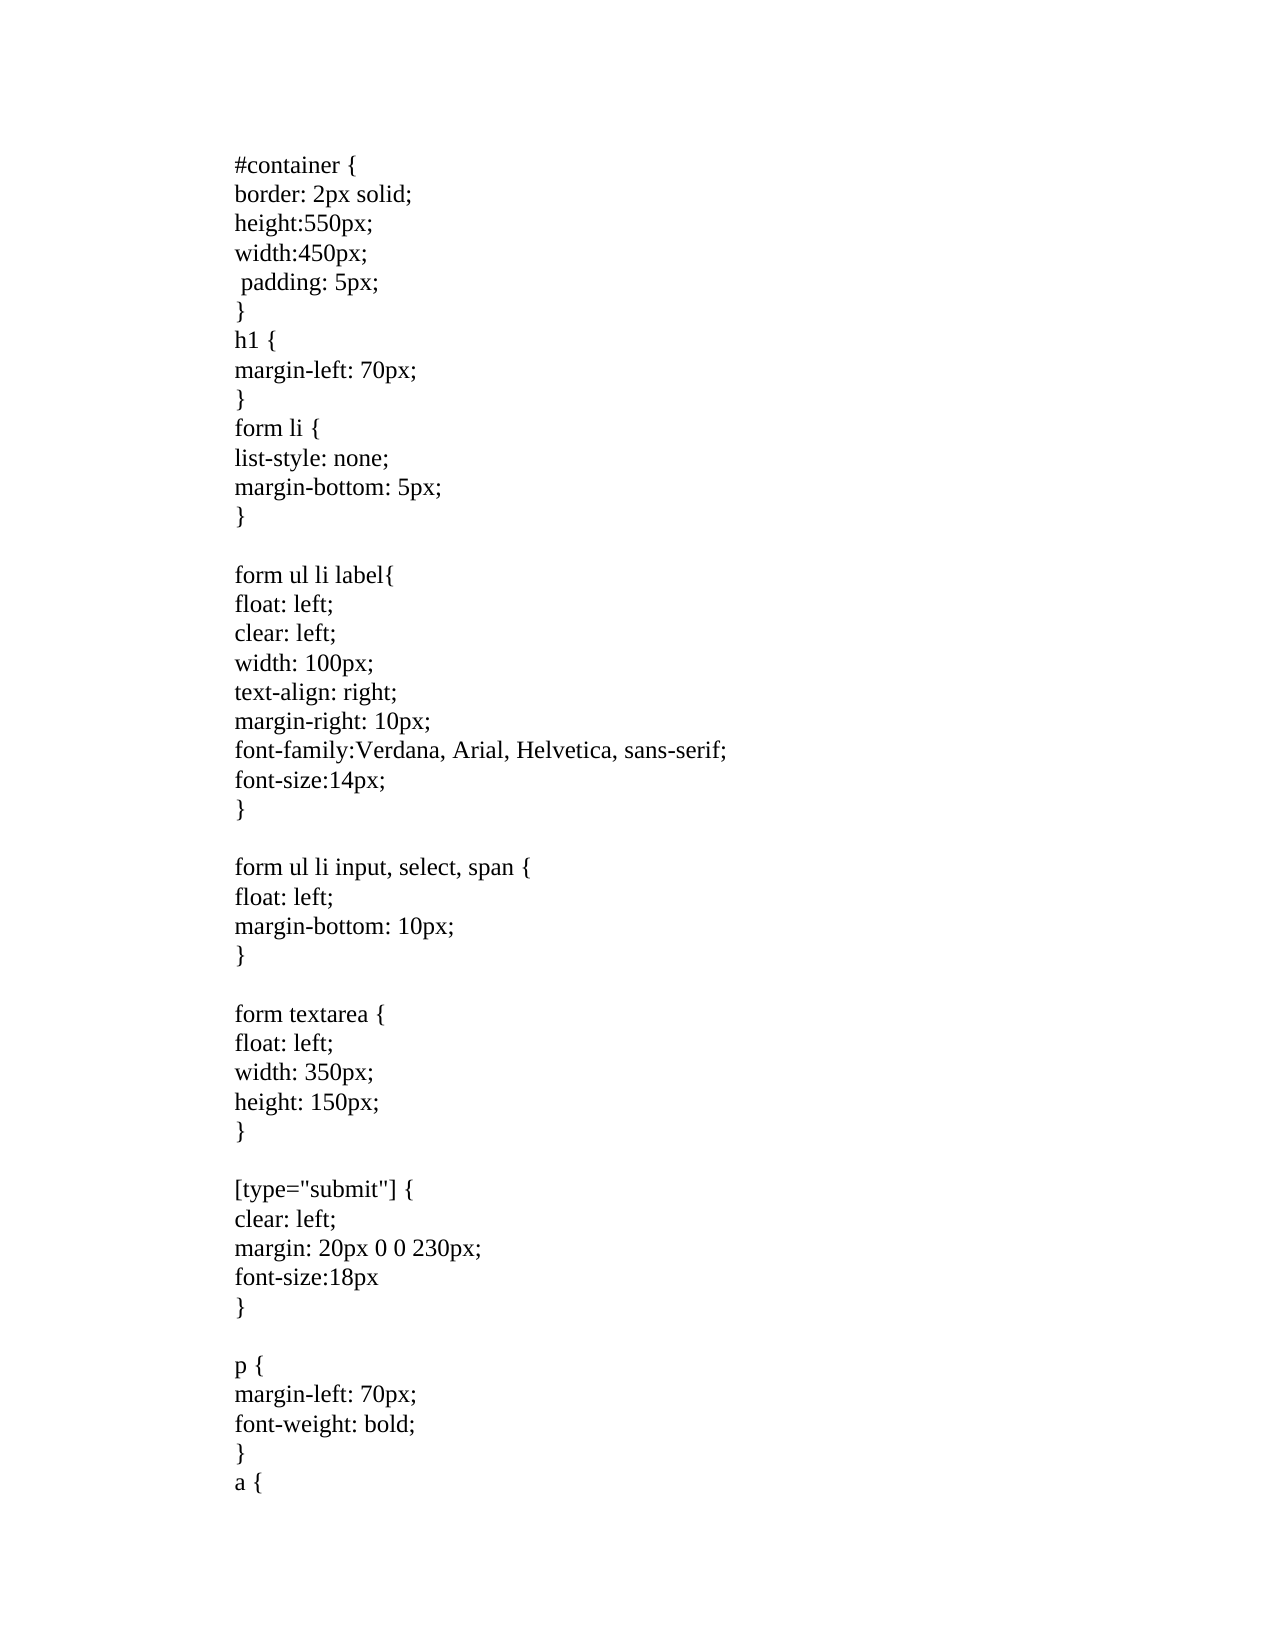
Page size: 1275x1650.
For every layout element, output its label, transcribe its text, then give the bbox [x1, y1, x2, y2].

text clear: left; [234, 1204, 1125, 1232]
text margin-bottom: 5px; [234, 472, 1125, 501]
text width: 350px; [234, 1057, 1125, 1086]
text height: 150px; [234, 1087, 1125, 1115]
text border: 2px solid; [234, 179, 1125, 208]
text form li { [234, 413, 1125, 442]
text height:550px; [234, 208, 1125, 237]
text } [234, 1438, 1125, 1467]
text #container { [234, 150, 1125, 179]
text form ul li input, select, span { [234, 852, 1125, 881]
text margin-right: 10px; [234, 706, 1125, 735]
text float: left; [234, 1028, 1125, 1057]
text font-weight: bold; [234, 1409, 1125, 1437]
text form textarea { [234, 999, 1125, 1028]
text font-family:Verdana, Arial, Helvetica, sans-serif; [234, 735, 1125, 764]
text } [234, 940, 1125, 969]
text float: left; [234, 882, 1125, 911]
text h1 { [234, 326, 1125, 354]
text margin-bottom: 10px; [234, 911, 1125, 940]
text margin-left: 70px; [234, 1379, 1125, 1408]
text p { [234, 1350, 1125, 1379]
text } [234, 384, 1125, 413]
text } [234, 794, 1125, 823]
text } [234, 1292, 1125, 1320]
text form ul li label{ [234, 560, 1125, 588]
text font-size:14px; [234, 765, 1125, 793]
text clear: left; [234, 618, 1125, 647]
text [type="submit"] { [234, 1174, 1125, 1203]
text } [234, 1116, 1125, 1145]
text float: left; [234, 589, 1125, 618]
text padding: 5px; [234, 267, 1125, 296]
text width: 100px; [234, 648, 1125, 676]
text list-style: none; [234, 443, 1125, 471]
text } [234, 296, 1125, 325]
text margin-left: 70px; [234, 355, 1125, 384]
text font-size:18px [234, 1262, 1125, 1291]
text text-align: right; [234, 677, 1125, 706]
text a { [234, 1467, 1125, 1496]
text } [234, 501, 1125, 530]
text margin: 20px 0 0 230px; [234, 1233, 1125, 1262]
text width:450px; [234, 238, 1125, 267]
